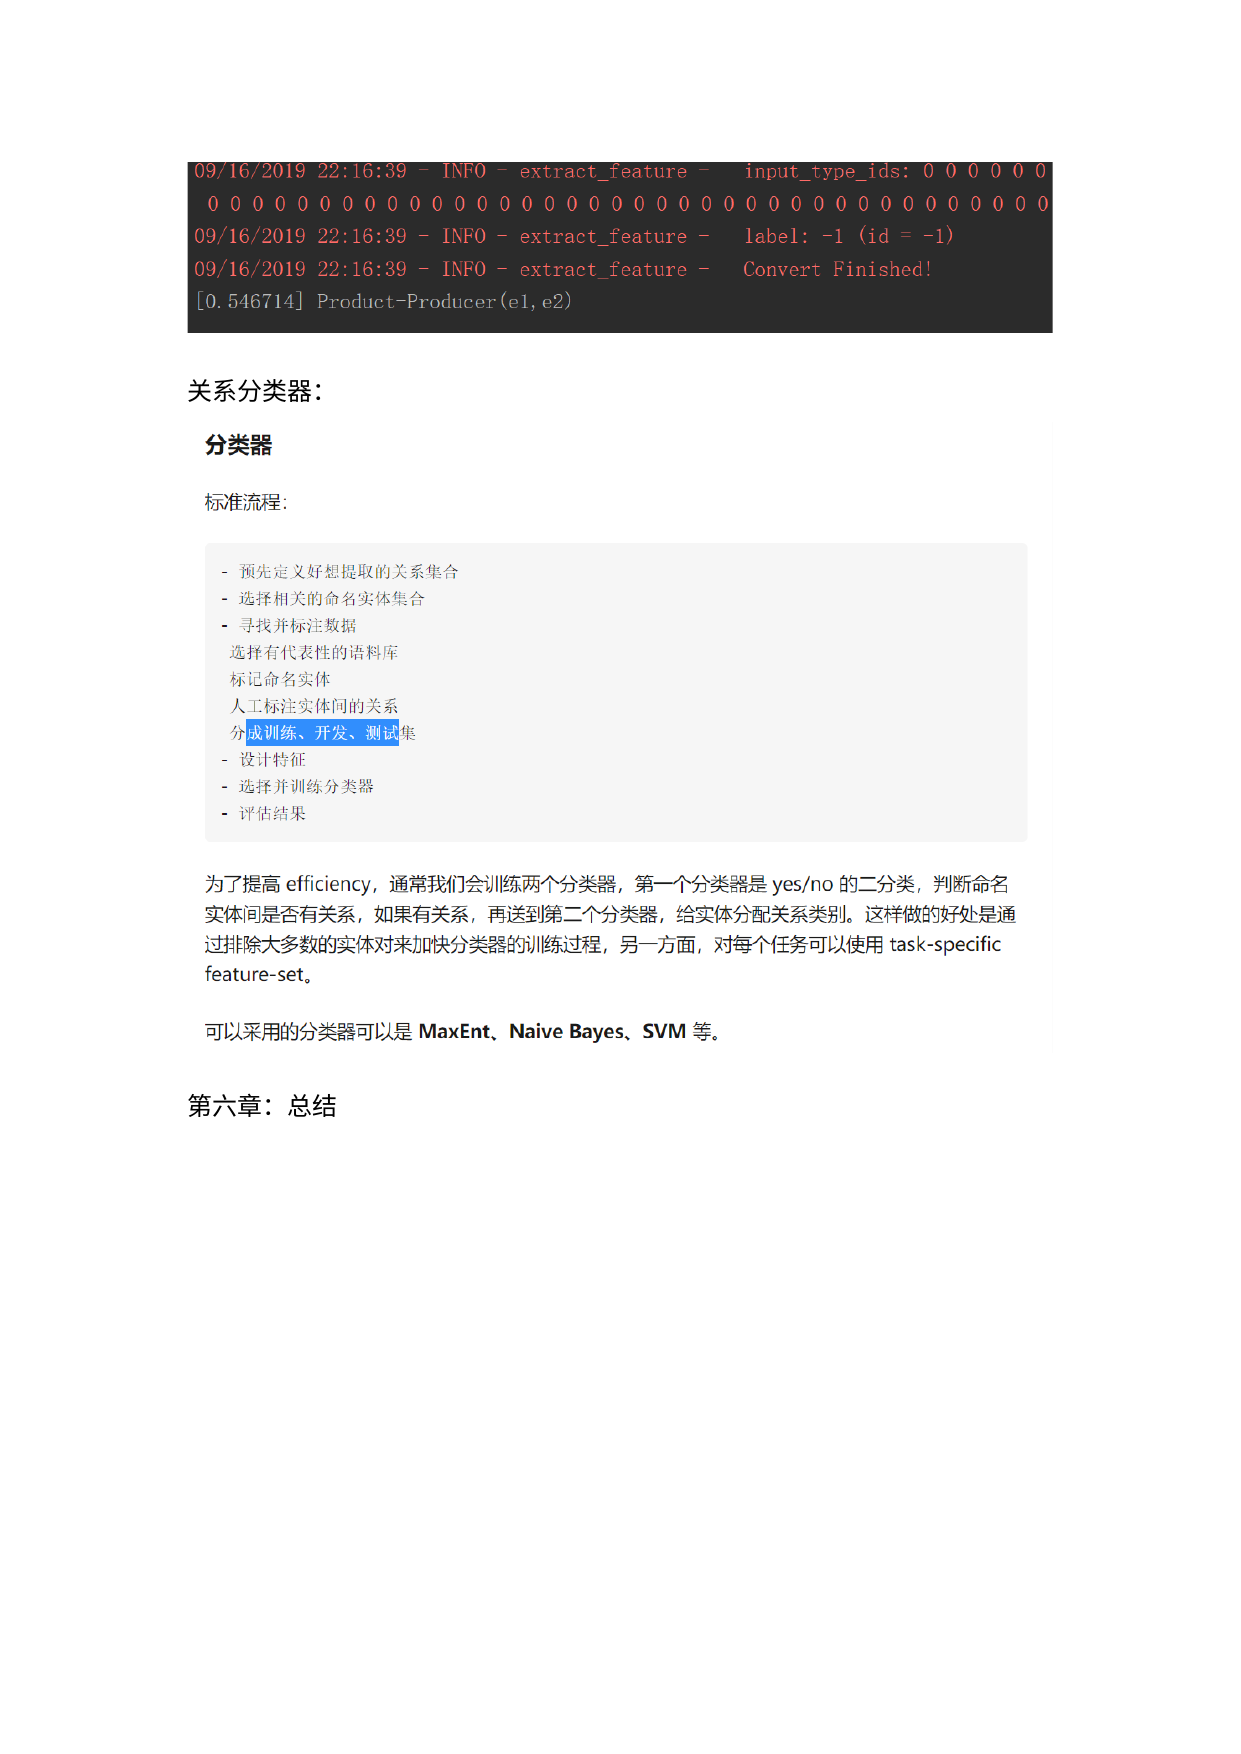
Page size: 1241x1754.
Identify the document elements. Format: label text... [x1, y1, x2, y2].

picture [187, 162, 1053, 333]
text 关系分类器： [187, 357, 1053, 422]
text 第六章：总结 [187, 1072, 1053, 1137]
picture [187, 422, 1053, 1053]
